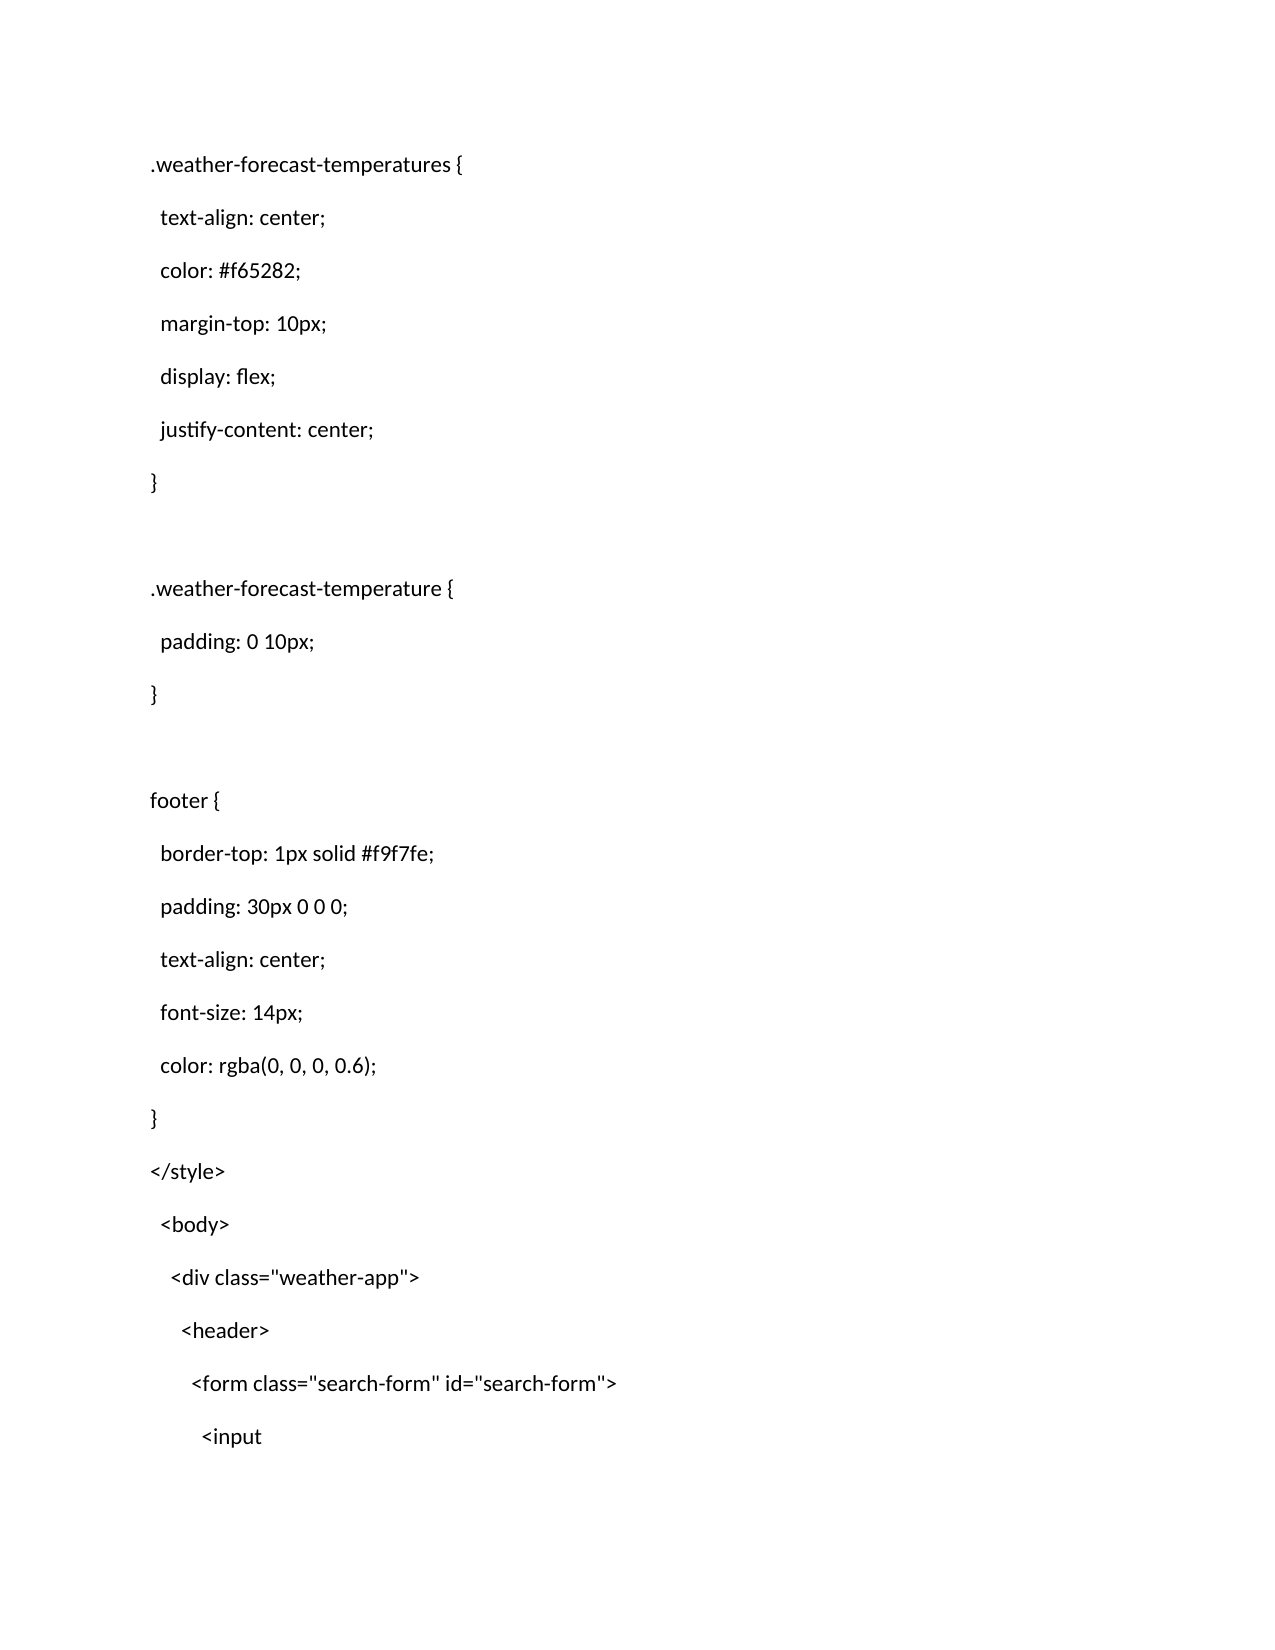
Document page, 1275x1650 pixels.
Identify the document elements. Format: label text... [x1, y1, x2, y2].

text <div class="weather-app"> [150, 1263, 1125, 1291]
text } [150, 680, 1125, 708]
text color: rgba(0, 0, 0, 0.6); [150, 1051, 1125, 1079]
text text-align: center; [150, 945, 1125, 973]
text <body> [150, 1210, 1125, 1238]
text margin-top: 10px; [150, 309, 1125, 337]
text <input [150, 1422, 1125, 1451]
text display: flex; [150, 362, 1125, 390]
text .weather-forecast-temperature { [150, 574, 1125, 602]
text .weather-forecast-temperatures { [150, 150, 1125, 178]
text <form class="search-form" id="search-form"> [150, 1369, 1125, 1397]
text justify-content: center; [150, 415, 1125, 443]
text padding: 0 10px; [150, 627, 1125, 655]
text } [150, 1104, 1125, 1132]
text <header> [150, 1316, 1125, 1344]
text padding: 30px 0 0 0; [150, 892, 1125, 920]
text font-size: 14px; [150, 998, 1125, 1026]
text text-align: center; [150, 203, 1125, 231]
text footer { [150, 786, 1125, 814]
text } [150, 468, 1125, 496]
text border-top: 1px solid #f9f7fe; [150, 839, 1125, 867]
text </style> [150, 1157, 1125, 1185]
text color: #f65282; [150, 256, 1125, 284]
